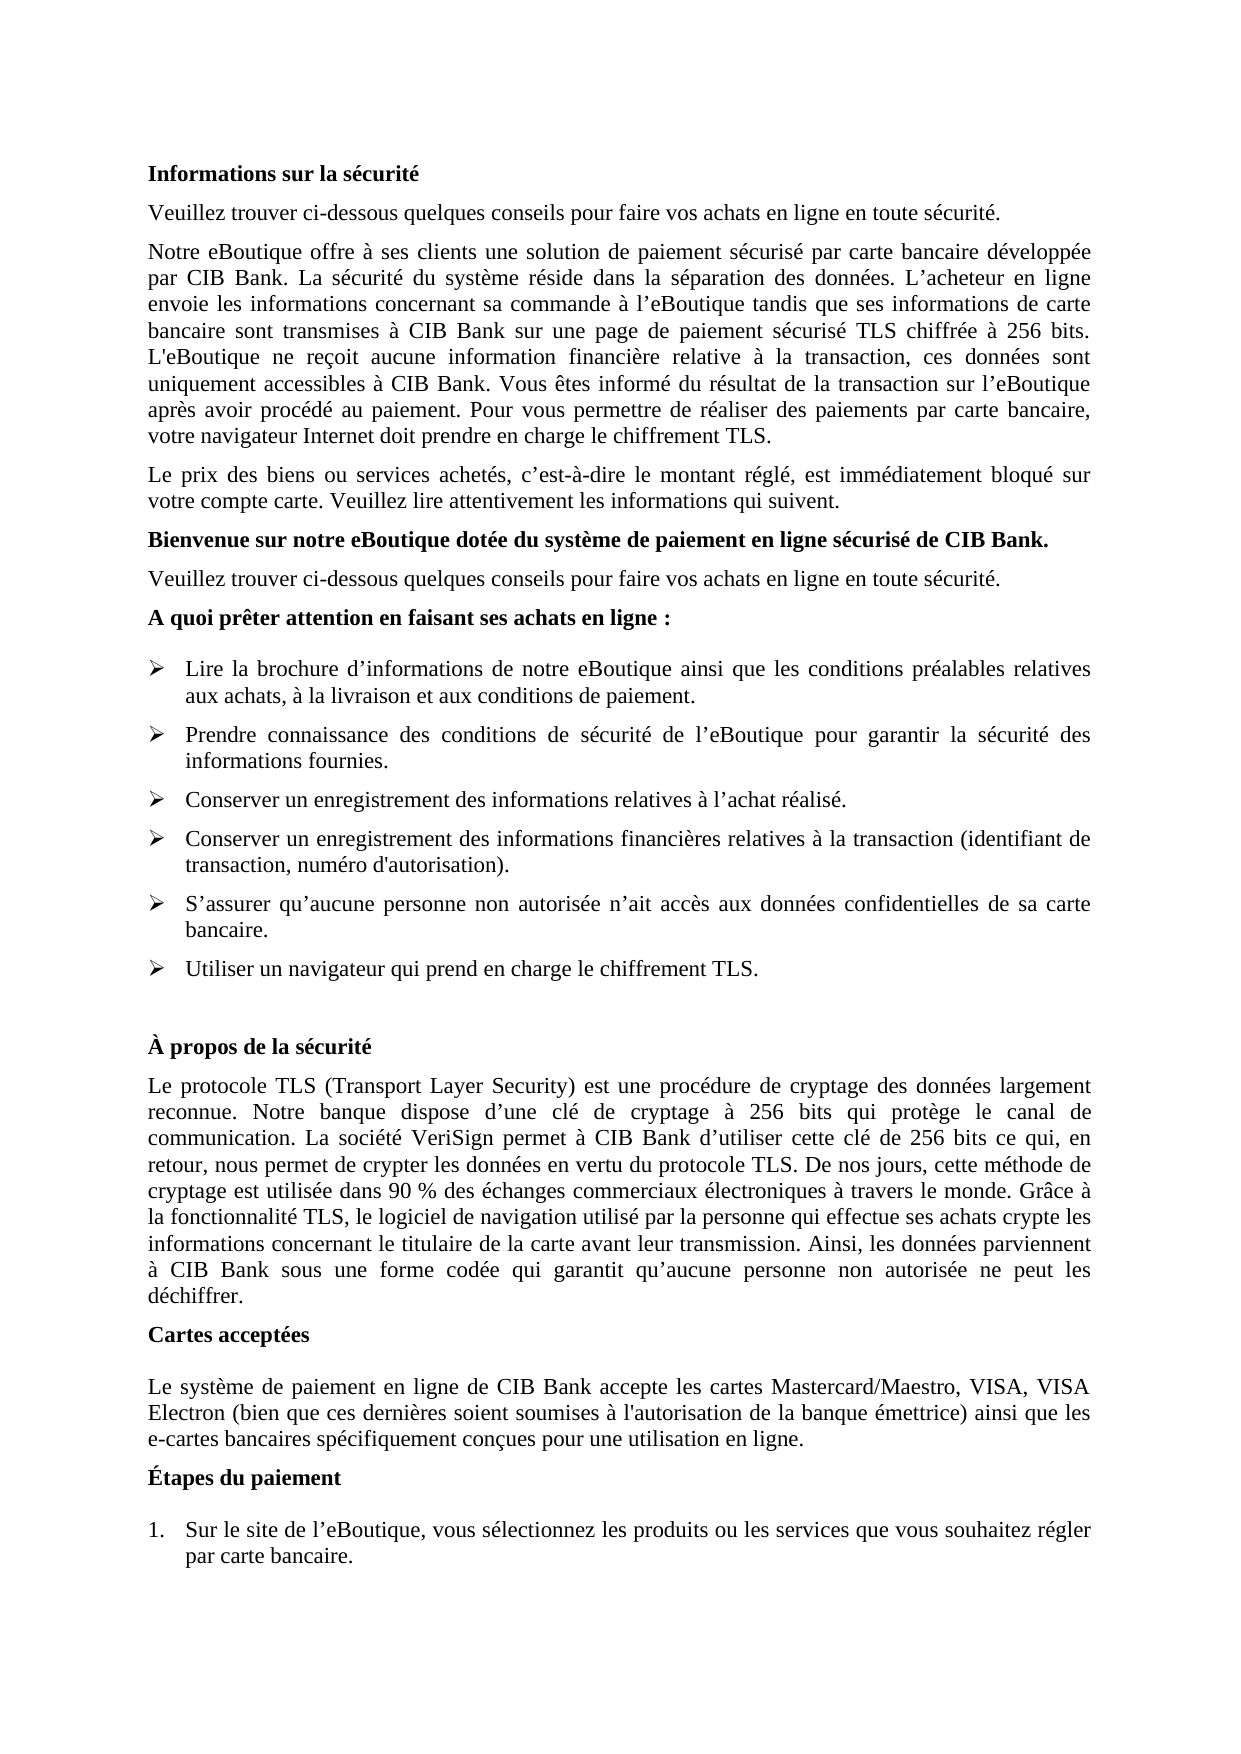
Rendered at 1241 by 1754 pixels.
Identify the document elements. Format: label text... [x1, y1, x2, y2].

list Utiliser un navigateur qui prend en charge le chiffrement TLS. [148, 955, 1093, 981]
list Sur le site de l’eBoutique, vous sélectionnez les produits ou les services que vous souhaitez régler par carte bancaire. [148, 1516, 1093, 1568]
text Notre eBoutique offre à ses clients une solution de paiement sécurisé par carte bancaire développée par CIB Bank. La sécurité du système réside dans la séparation des données. L’acheteur en ligne envoie les informations concernant sa commande à l’eBoutique tandis que ses informations de carte bancaire sont transmises à CIB Bank sur une page de paiement sécurisé TLS chiffrée à 256 bits. L'eBoutique ne reçoit aucune information financière relative à la transaction, ces données sont uniquement accessibles à CIB Bank. Vous êtes informé du résultat de la transaction sur l’eBoutique après avoir procédé au paiement. Pour vous permettre de réaliser des paiements par carte bancaire, votre navigateur Internet doit prendre en charge le chiffrement TLS. [148, 238, 1093, 449]
list Conserver un enregistrement des informations relatives à l’achat réalisé. [148, 786, 1093, 812]
list Prendre connaissance des conditions de sécurité de l’eBoutique pour garantir la sécurité des informations fournies. [148, 721, 1093, 773]
subtitle Cartes acceptées [148, 1321, 1093, 1348]
text Bienvenue sur notre eBoutique dotée du système de paiement en ligne sécurisé de CIB Bank. [148, 526, 1093, 553]
list S’assurer qu’aucune personne non autorisée n’ait accès aux données confidentielles de sa carte bancaire. [148, 890, 1093, 943]
text Le système de paiement en ligne de CIB Bank accepte les cartes Mastercard/Maestro, VISA, VISA Electron (bien que ces dernières soient soumises à l'autorisation de la banque émettrice) ainsi que les e-cartes bancaires spécifiquement conçues pour une utilisation en ligne. [148, 1373, 1093, 1452]
list Conserver un enregistrement des informations financières relatives à la transaction (identifiant de transaction, numéro d'autorisation). [148, 825, 1093, 877]
text Le prix des biens ou services achetés, c’est-à-dire le montant réglé, est immédiatement bloqué sur votre compte carte. Veuillez lire attentivement les informations qui suivent. [148, 461, 1093, 514]
text Veuillez trouver ci-dessous quelques conseils pour faire vos achats en ligne en toute sécurité. [148, 565, 1093, 592]
list Lire la brochure d’informations de notre eBoutique ainsi que les conditions préalables relatives aux achats, à la livraison et aux conditions de paiement. [148, 655, 1093, 708]
text Le protocole TLS (Transport Layer Security) est une procédure de cryptage des données largement reconnue. Notre banque dispose d’une clé de cryptage à 256 bits qui protège le canal de communication. permet à CIB Bank d’utiliser cette clé de 256 bits ce qui, en retour, nous permet de crypter les données en vertu du protocole TLS. De nos jours, cette méthode de cryptage est utilisée dans 90 % des échanges commerciaux électroniques à travers le monde. Grâce à la fonctionnalité TLS, le logiciel de navigation utilisé par la personne qui effectue ses achats crypte les informations concernant le titulaire de la carte avant leur transmission. Ainsi, les données parviennent à CIB Bank sous une forme codée qui garantit qu’aucune personne non autorisée ne peut les déchiffrer. [148, 1072, 1093, 1309]
text Informations sur la sécurité [148, 160, 1093, 186]
text À propos de la sécurité [148, 1033, 1093, 1059]
text Veuillez trouver ci-dessous quelques conseils pour faire vos achats en ligne en toute sécurité. [148, 199, 1093, 225]
subtitle A quoi prêter attention en faisant ses achats en ligne : [148, 604, 1093, 630]
subtitle Étapes du paiement [148, 1464, 1093, 1491]
